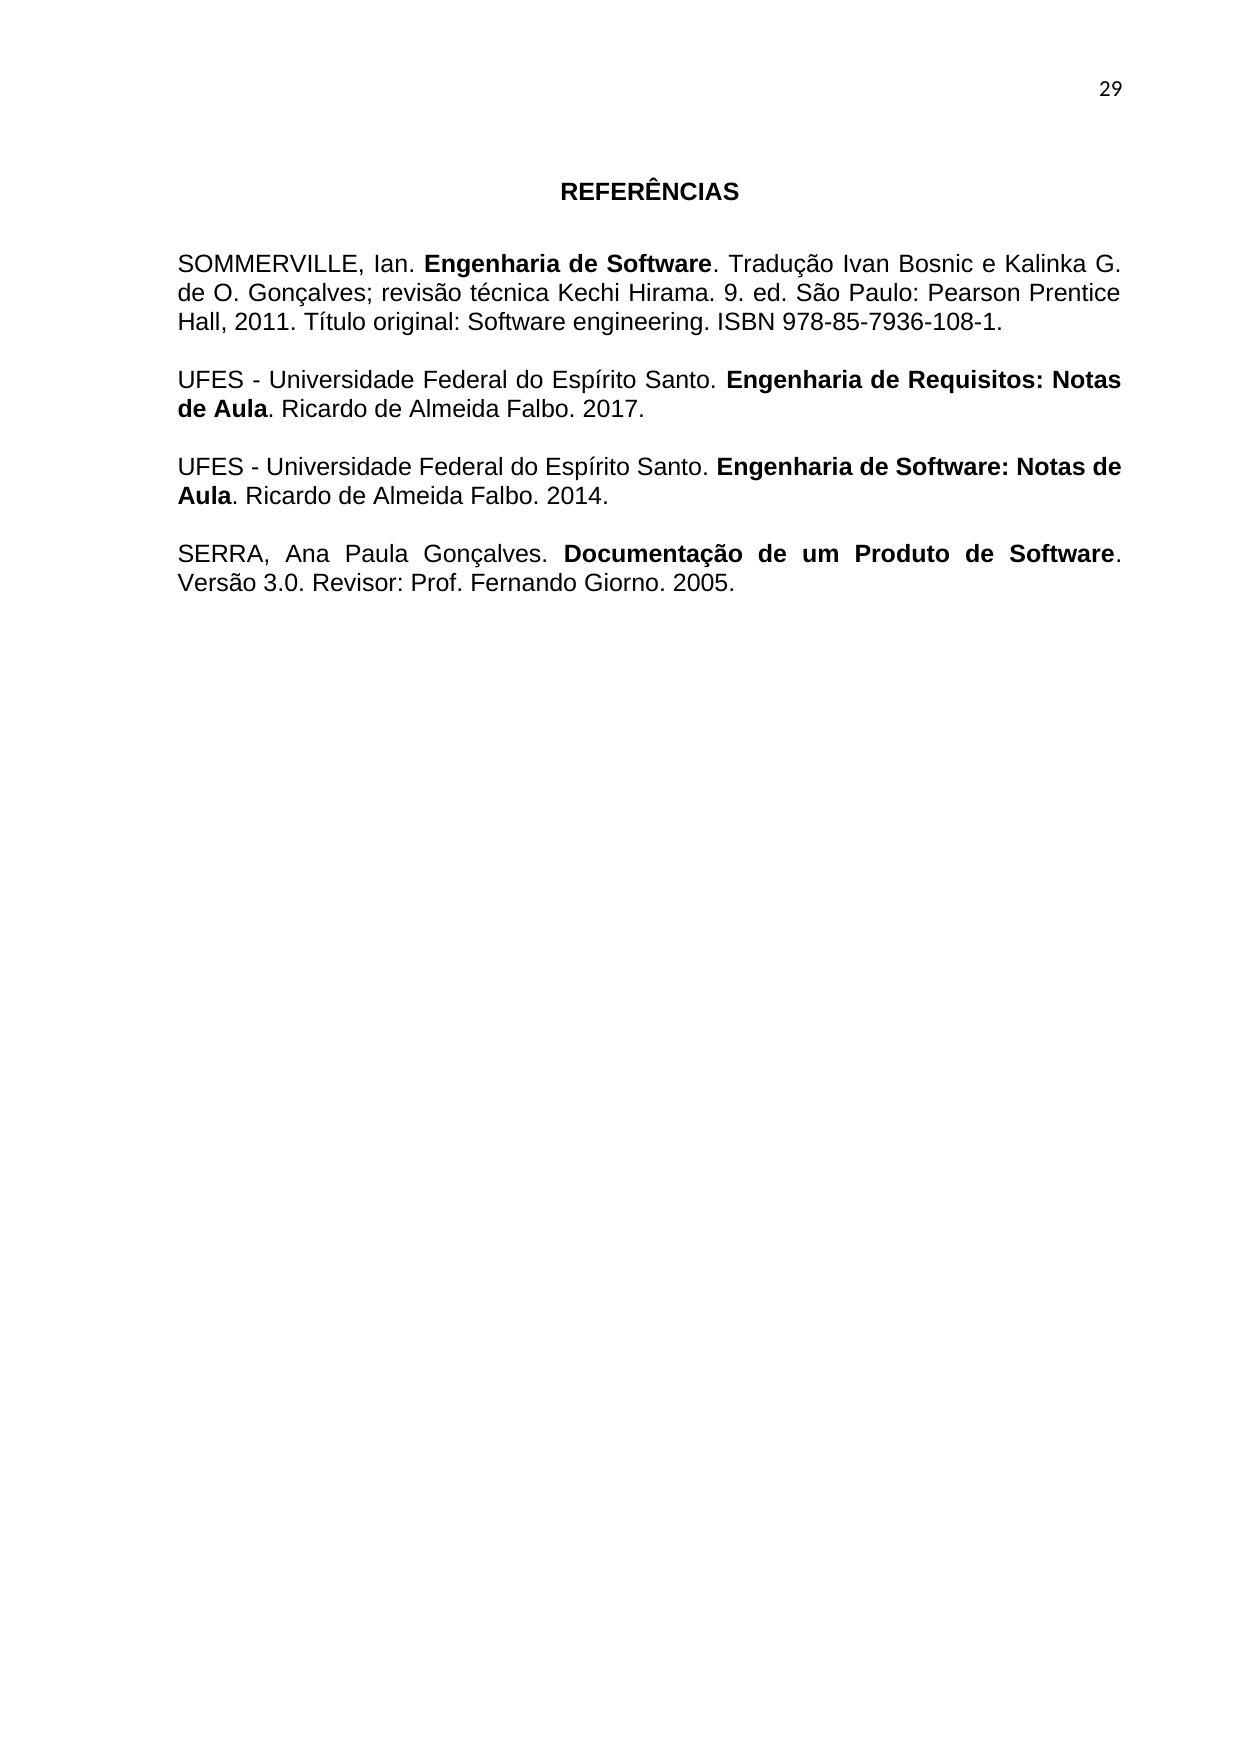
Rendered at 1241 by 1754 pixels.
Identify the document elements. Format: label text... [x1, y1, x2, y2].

text SOMMERVILLE, Ian. Engenharia de Software. Tradução Ivan Bosnic e Kalinka G. de O. Gonçalves; revisão técnica Kechi Hirama. 9. ed. São Paulo: Pearson Prentice Hall, 2011. Título original: Software engineering. ISBN 978-85-7936-108-1. [177, 249, 1122, 336]
text UFES - Universidade Federal do Espírito Santo. Engenharia de Requisitos: Notas de Aula. Ricardo de Almeida Falbo. 2017. [177, 365, 1122, 423]
text UFES - Universidade Federal do Espírito Santo. Engenharia de Software: Notas de Aula. Ricardo de Almeida Falbo. 2014. [177, 452, 1122, 510]
subtitle REFERÊNCIAS [177, 177, 1122, 206]
text SERRA, Ana Paula Gonçalves. Documentação de um Produto de Software. Versão 3.0. Revisor: Prof. Fernando Giorno. 2005. [177, 539, 1122, 597]
